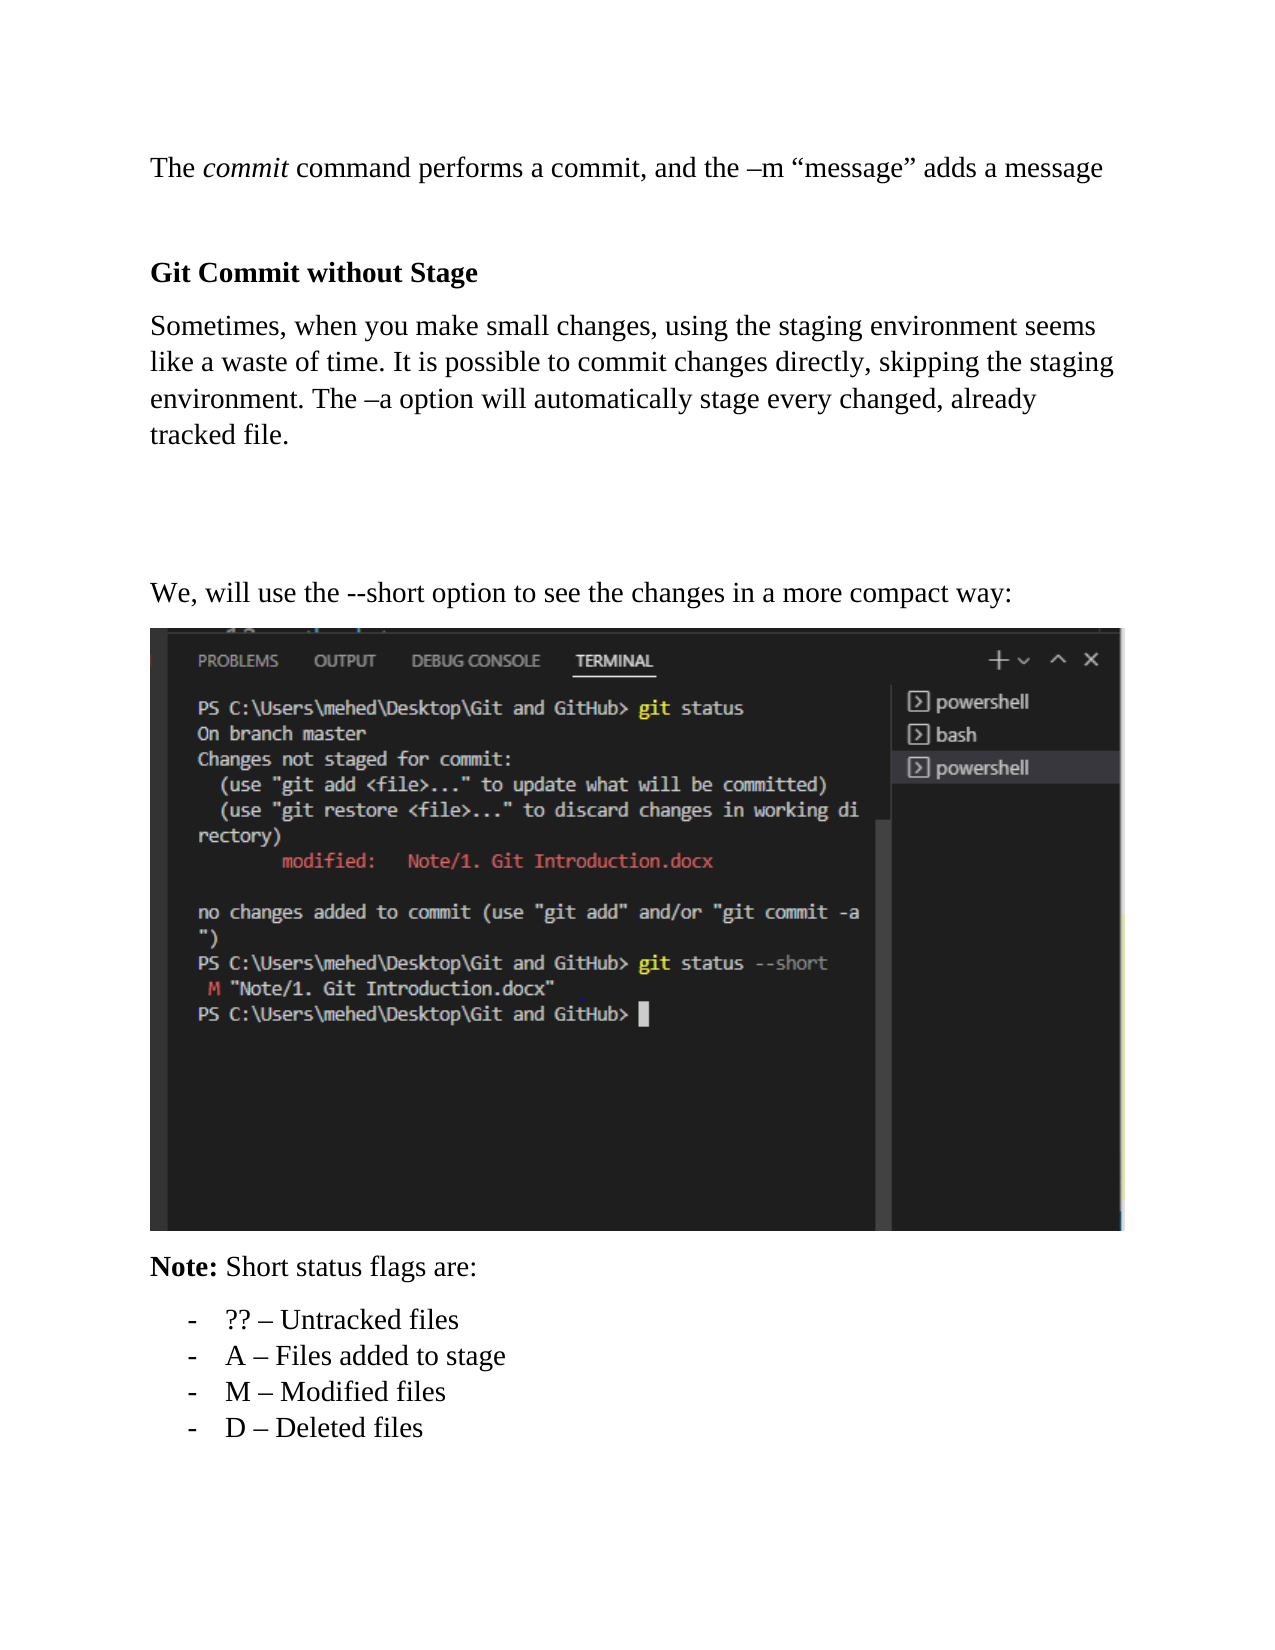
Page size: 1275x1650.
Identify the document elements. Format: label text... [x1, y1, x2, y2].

picture [150, 628, 1125, 1231]
list M – Modified files [187, 1374, 1125, 1408]
list ?? – Untracked files [187, 1302, 1125, 1335]
text Sometimes, when you make small changes, using the staging environment seems like a waste of time. It is possible to commit changes directly, skipping the staging environment. The –a option will automatically stage every changed, already tracked file. [150, 308, 1125, 450]
text Git Commit without Stage [150, 256, 1125, 289]
list D – Deleted files [187, 1410, 1125, 1444]
text The commit command performs a commit, and the –m “message” adds a message [150, 150, 1125, 183]
text Note: Short status flags are: [150, 1249, 1125, 1283]
text We, will use the --short option to see the changes in a more compact way: [150, 575, 1125, 609]
list A – Files added to stage [187, 1338, 1125, 1372]
